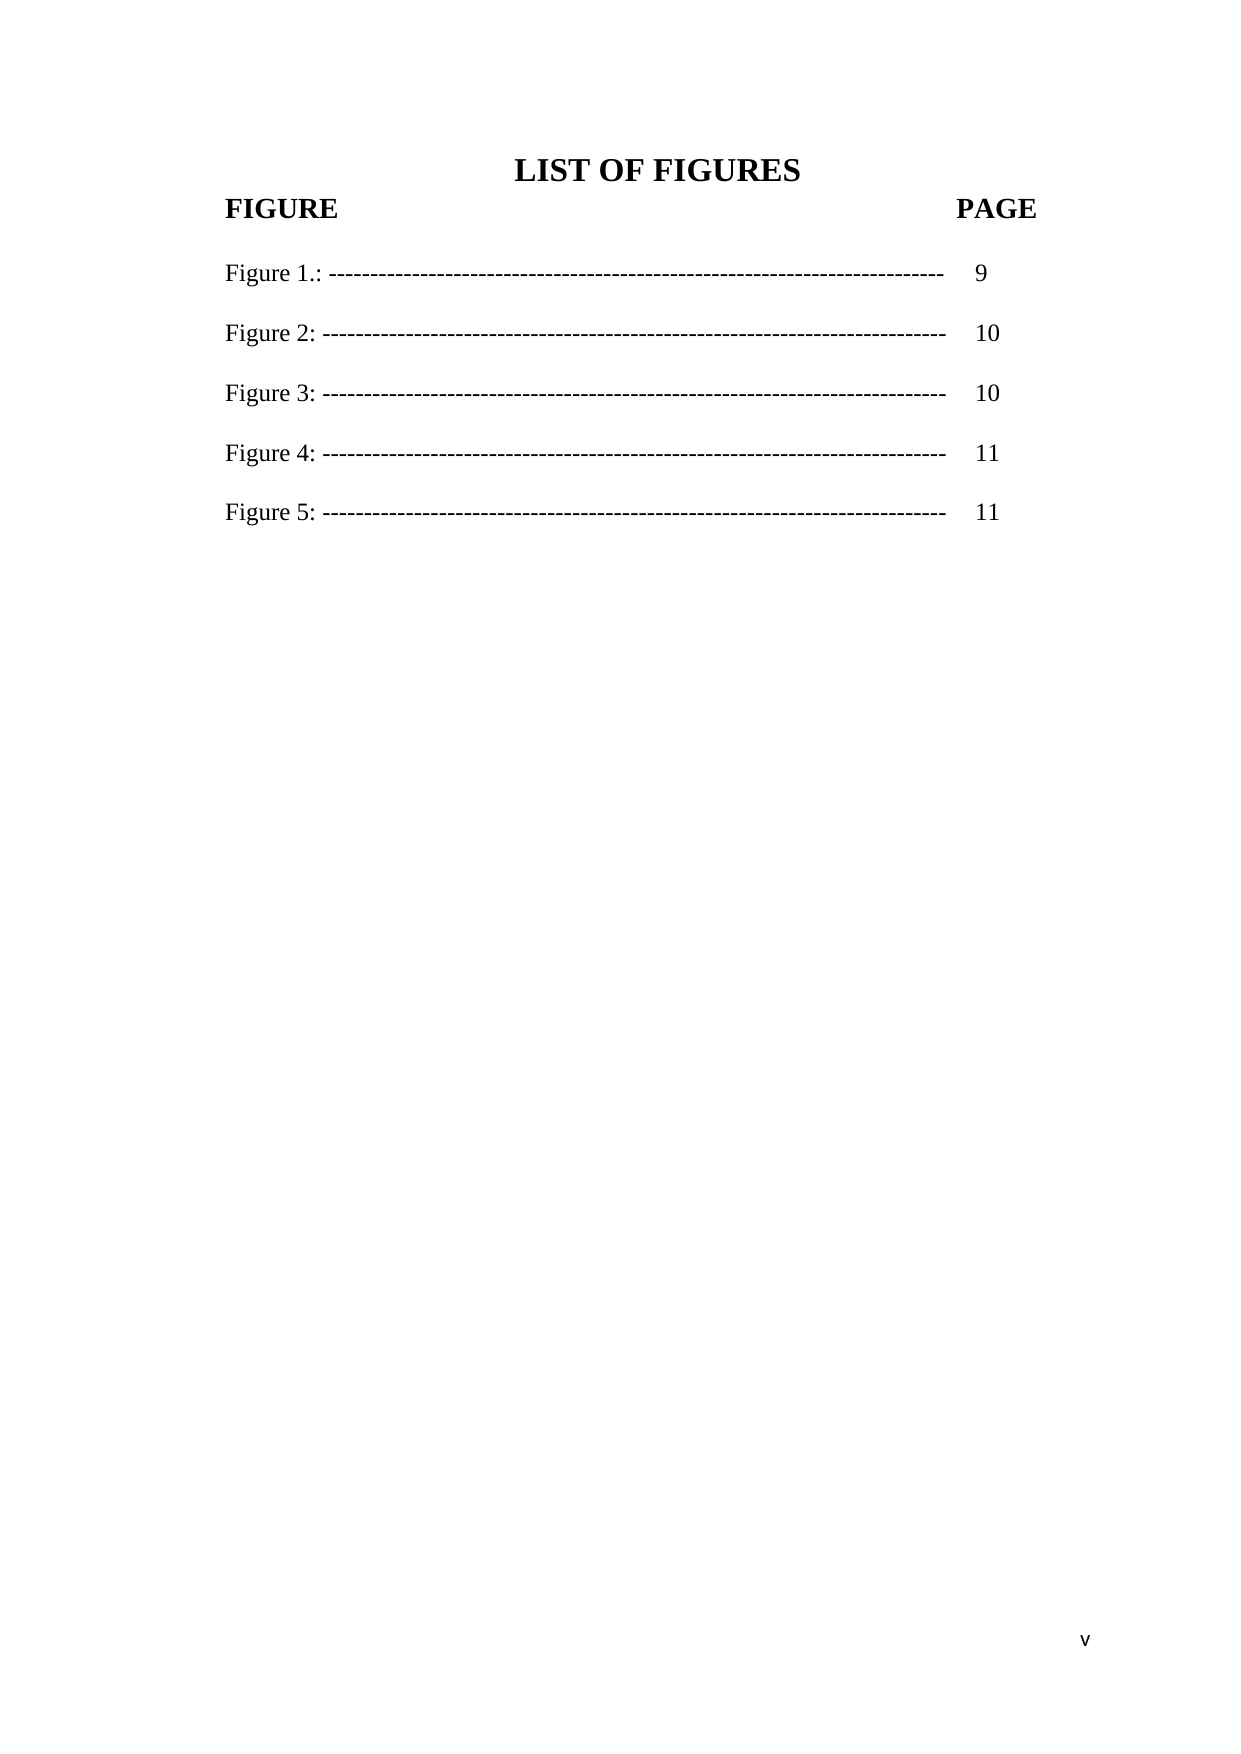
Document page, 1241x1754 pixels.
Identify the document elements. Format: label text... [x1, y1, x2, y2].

text Figure 3: --------------------------------------------------------------------------- 10 [225, 378, 1090, 407]
text Figure 1.: -------------------------------------------------------------------------- 9 [225, 258, 1090, 287]
subtitle LIST OF FIGURES [225, 150, 1090, 188]
text Figure 5: --------------------------------------------------------------------------- 11 [225, 497, 1090, 526]
text FIGURE PAGE [225, 191, 1090, 225]
text Figure 2: --------------------------------------------------------------------------- 10 [225, 318, 1090, 347]
text Figure 4: --------------------------------------------------------------------------- 11 [225, 438, 1090, 466]
